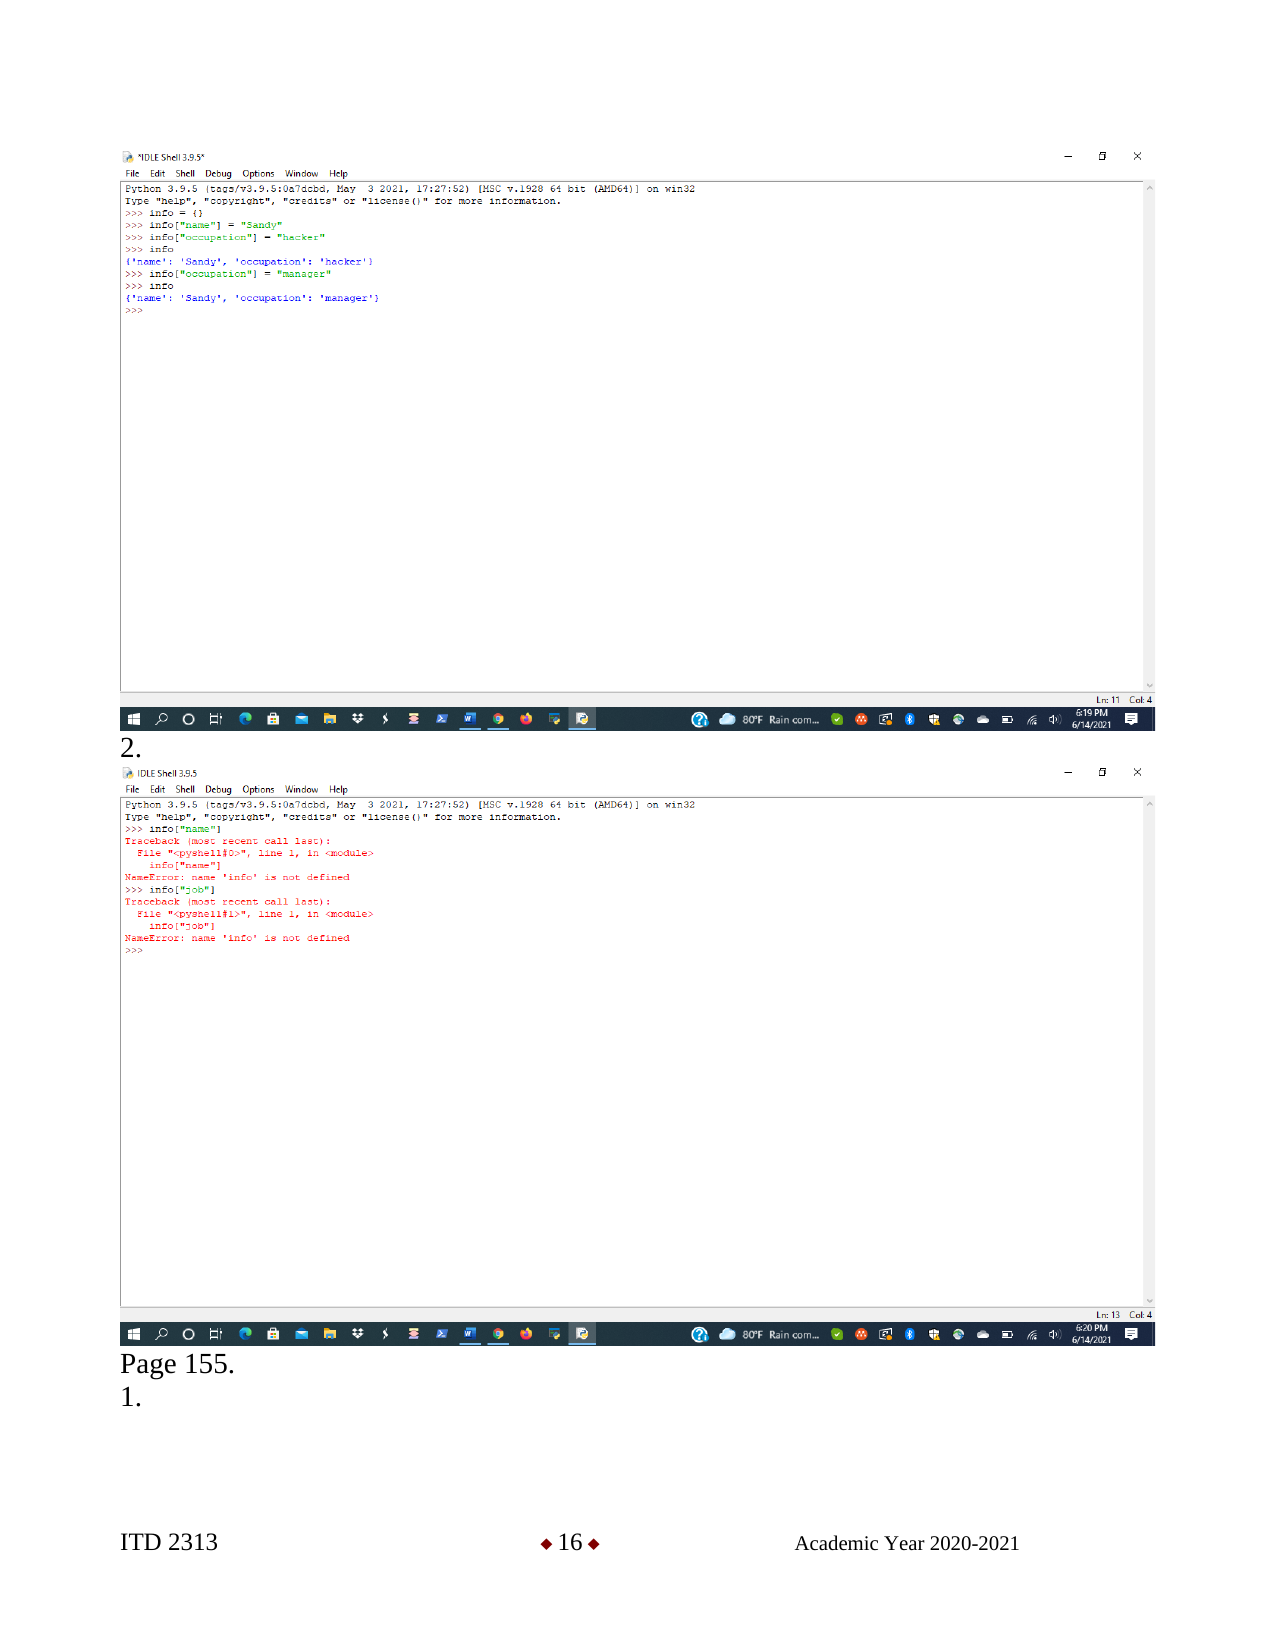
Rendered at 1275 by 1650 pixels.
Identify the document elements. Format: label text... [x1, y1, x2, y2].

text 2. [120, 731, 1155, 764]
text Page 155. [120, 1346, 1155, 1379]
text 1. [120, 1379, 1155, 1413]
picture [120, 148, 1155, 731]
picture [120, 764, 1155, 1346]
